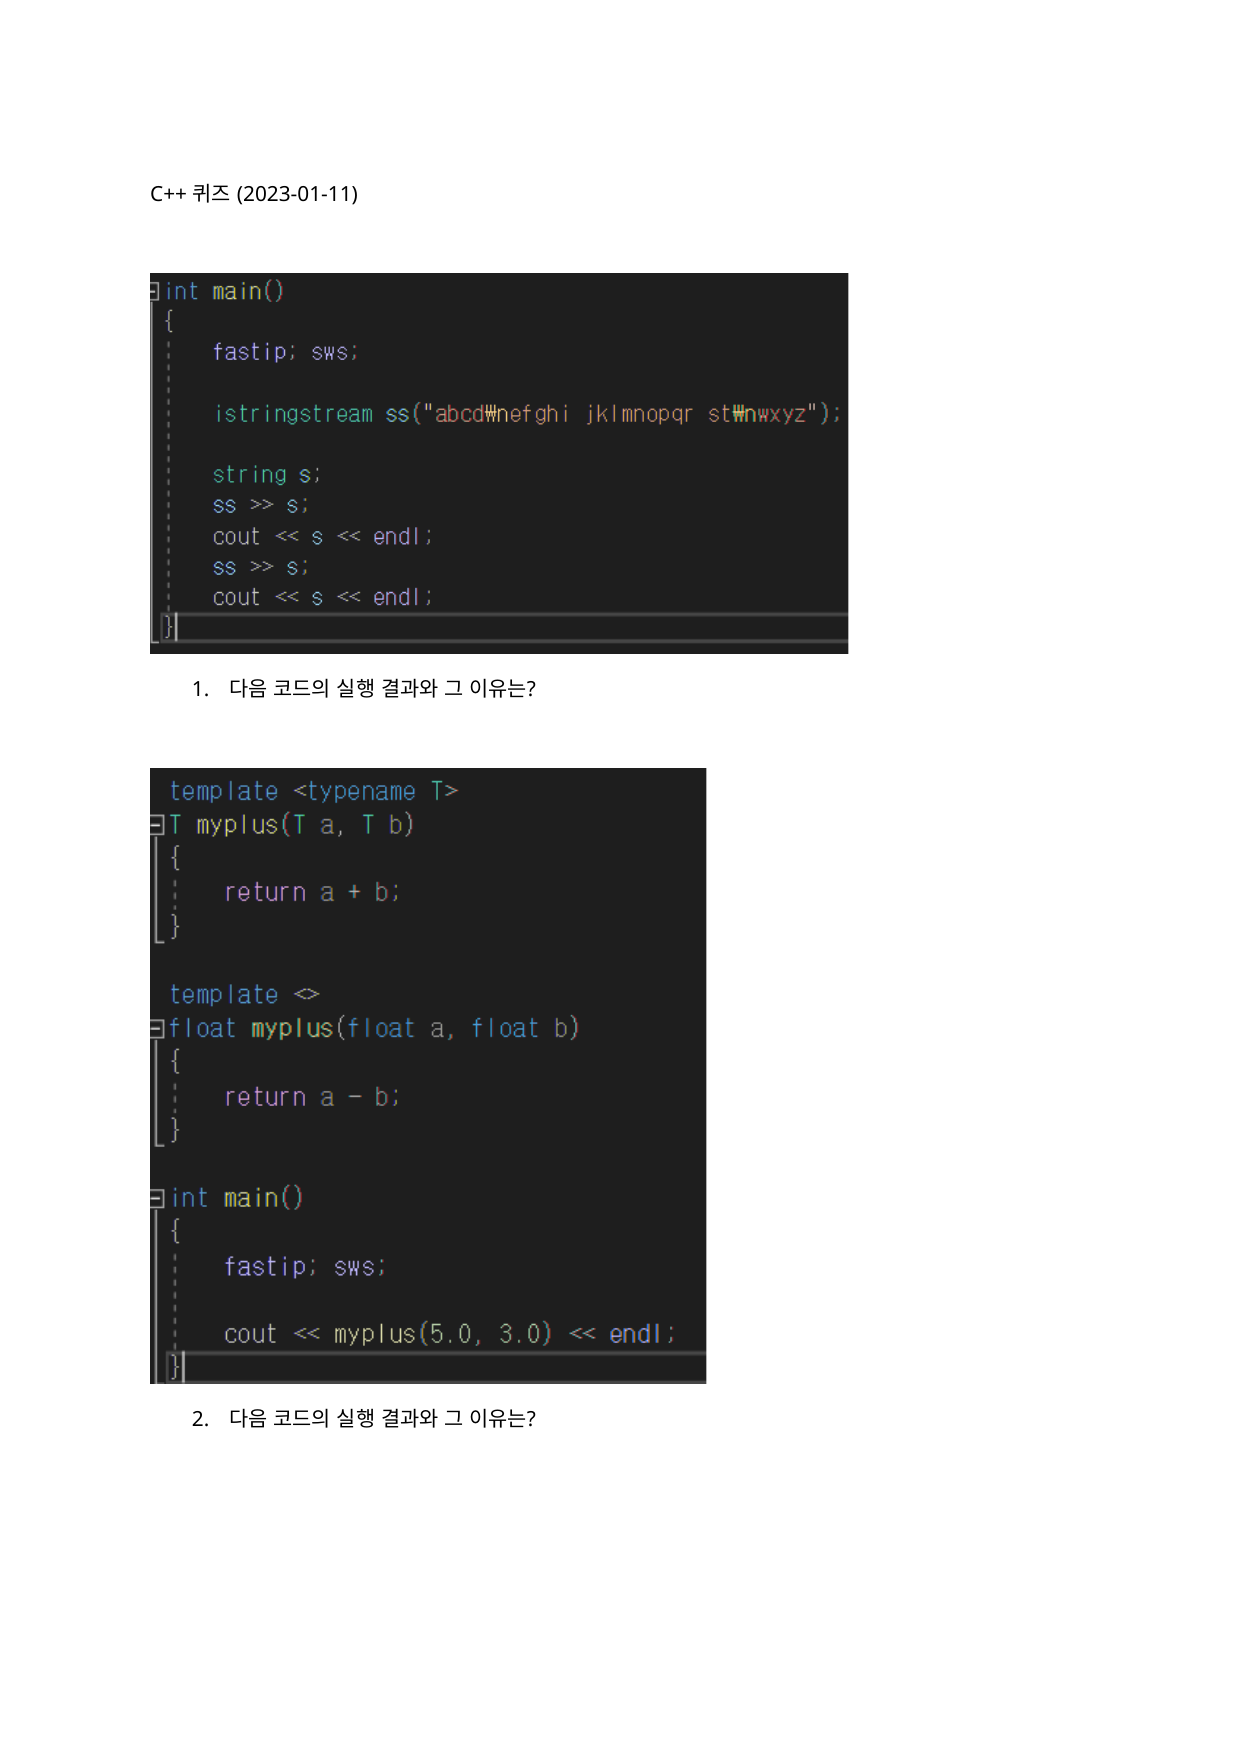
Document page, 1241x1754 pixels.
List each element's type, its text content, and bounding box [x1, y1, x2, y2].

text C++ 퀴즈 (2023-01-11) [150, 177, 1090, 207]
list 다음 코드의 실행 결과와 그 이유는? [192, 672, 1090, 702]
picture [150, 768, 707, 1384]
list 다음 코드의 실행 결과와 그 이유는? [192, 1402, 1090, 1433]
picture [150, 273, 849, 654]
